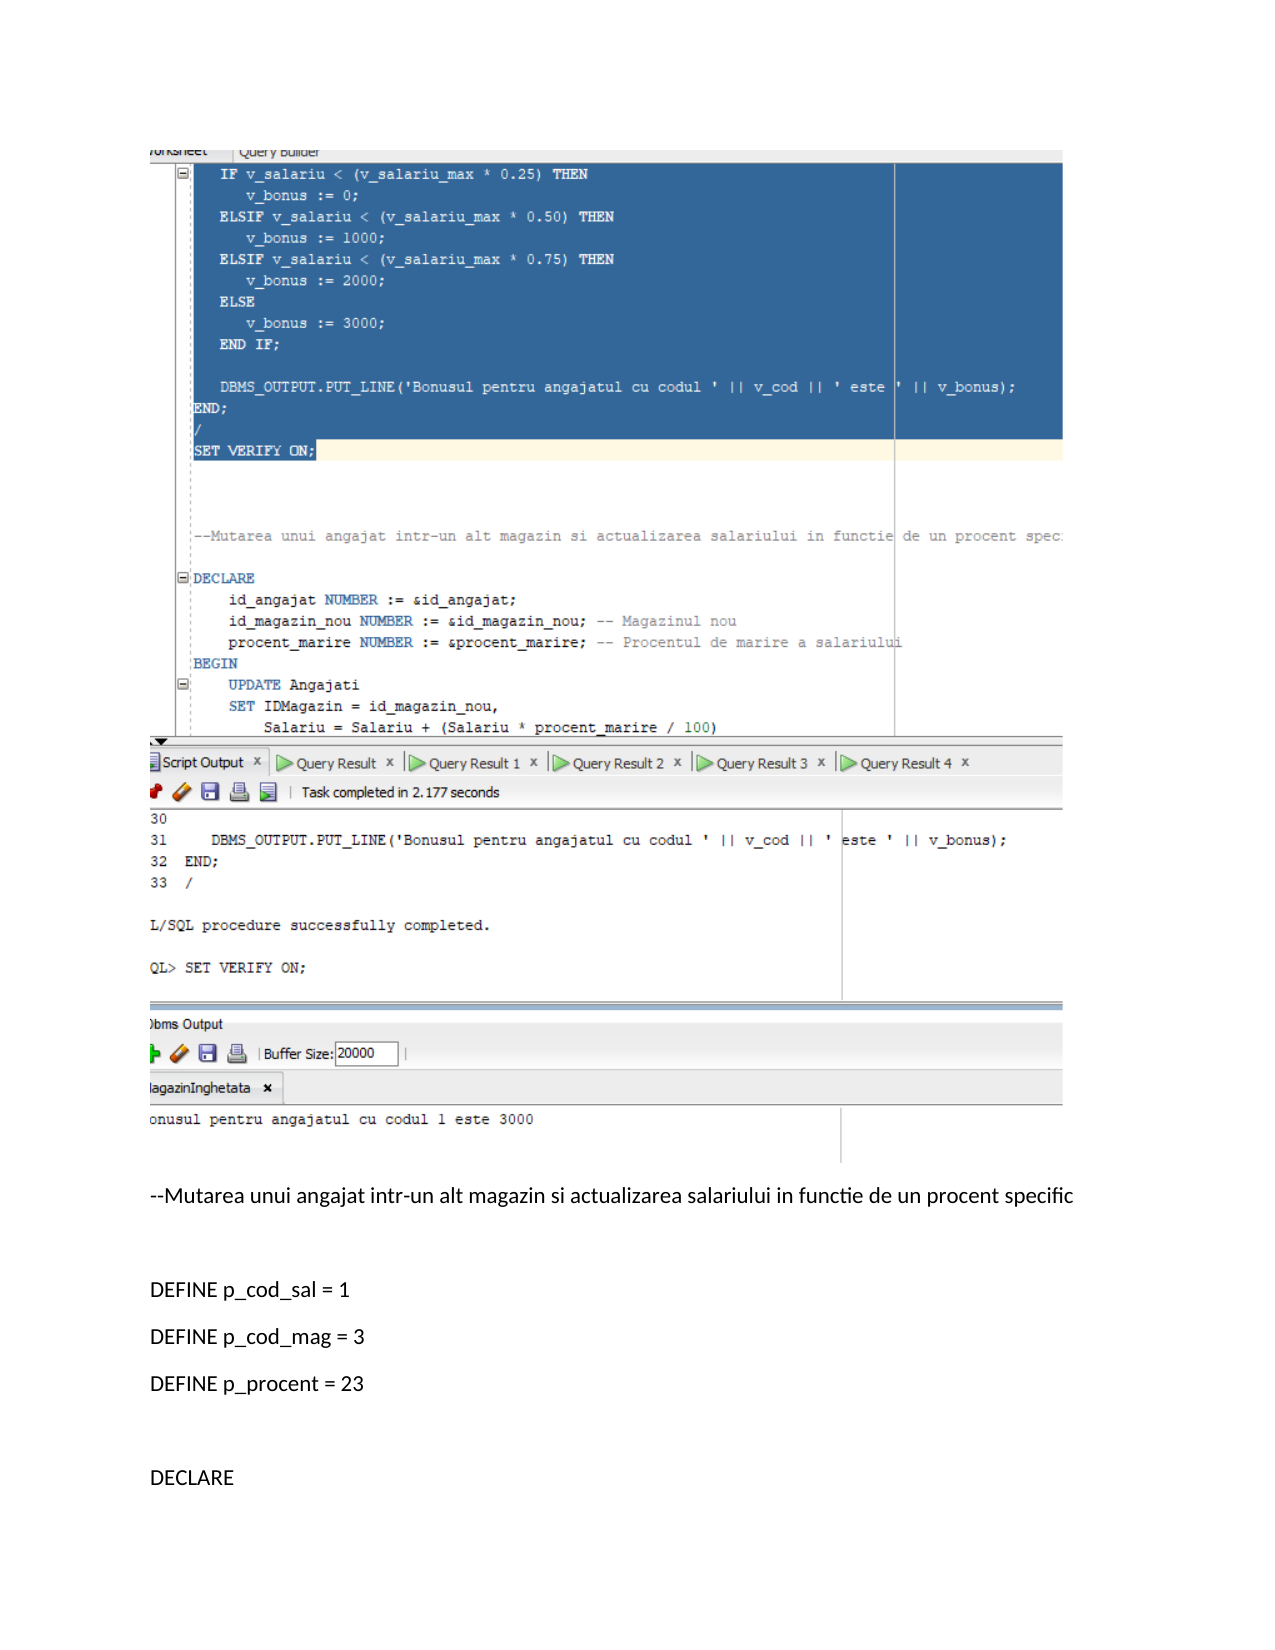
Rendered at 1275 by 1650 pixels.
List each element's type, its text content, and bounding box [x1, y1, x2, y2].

text DEFINE p_cod_sal = 1 [150, 1275, 1125, 1303]
text DEFINE p_cod_mag = 3 [150, 1322, 1125, 1350]
text DECLARE [150, 1463, 1125, 1491]
text --Mutarea unui angajat intr-un alt magazin si actualizarea salariului in functie de un procent specific [150, 1181, 1125, 1209]
picture [150, 150, 1063, 1163]
text DEFINE p_procent = 23 [150, 1369, 1125, 1397]
